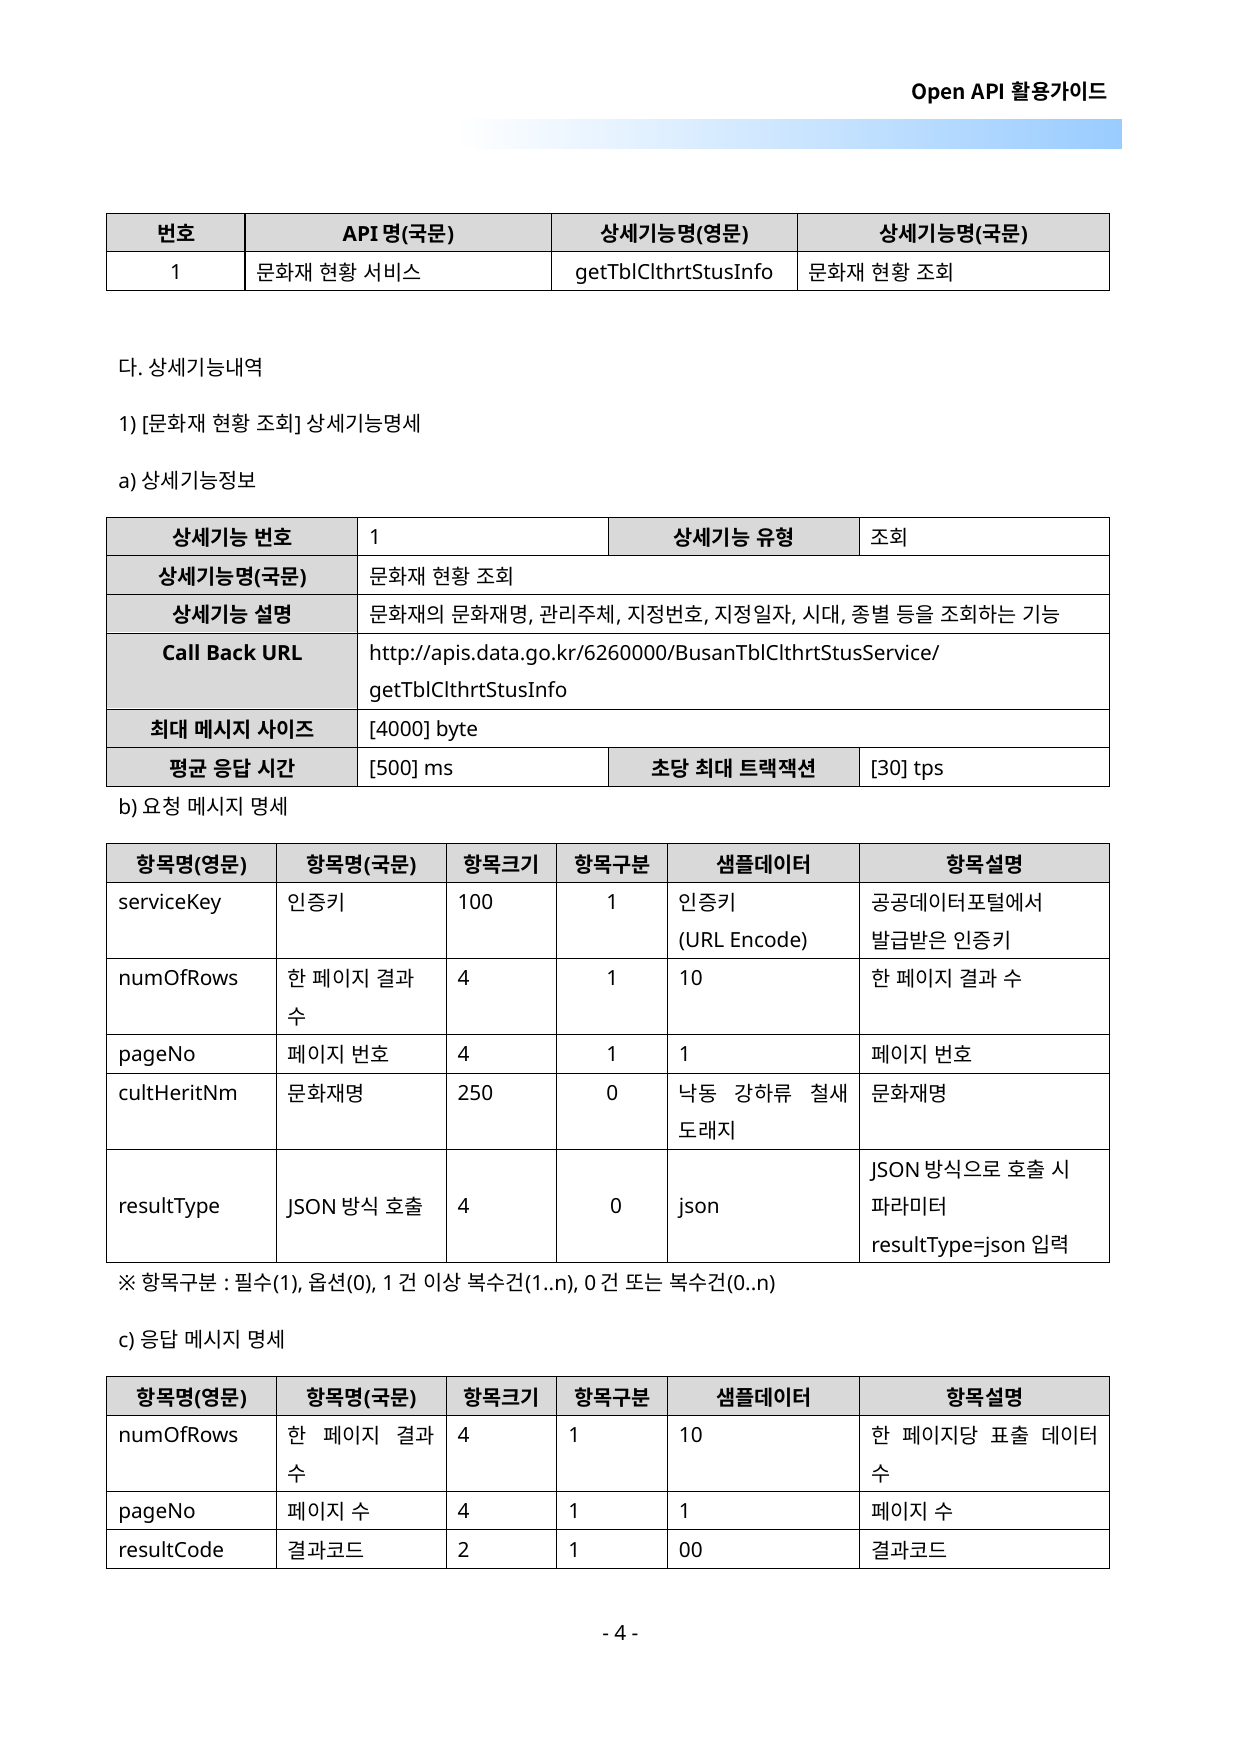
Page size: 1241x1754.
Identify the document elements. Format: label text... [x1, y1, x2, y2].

table_cell 페이지 수 [860, 1492, 1109, 1529]
table_cell 문화재명 [277, 1074, 446, 1148]
table_cell 100 [447, 883, 556, 958]
table_cell 1 [557, 1492, 667, 1529]
table_cell 최대 메시지 사이즈 [107, 710, 357, 747]
table_cell 인증키 (URL Encode) [668, 883, 859, 958]
table_cell 00 [668, 1530, 859, 1568]
table_cell JSON방식으로 호출 시 파라미터 resultType=json 입력 [860, 1150, 1109, 1262]
table_cell 문화재 현황 서비스 [246, 252, 551, 290]
table_cell 결과코드 [860, 1530, 1109, 1568]
table_cell http://apis.data.go.kr/6260000/BusanTblClthrtStusService/getTblClthrtStusInfo [358, 634, 1109, 708]
table_header 1 [358, 518, 608, 555]
table_cell 결과코드 [277, 1530, 446, 1568]
table_header 항목구분 [557, 1377, 667, 1415]
table_cell resultCode [107, 1530, 276, 1568]
table_cell 4 [447, 1035, 556, 1072]
table_cell Call Back URL [107, 634, 357, 708]
table_cell 1 [557, 1416, 667, 1491]
table_header 항목명(영문) [107, 844, 276, 882]
table_cell 한 페이지 결과 수 [277, 959, 446, 1034]
table_header 항목설명 [860, 1377, 1109, 1415]
table_cell 4 [447, 1416, 556, 1491]
table_cell 낙동 강하류 철새 도래지 [668, 1074, 859, 1148]
table_cell 평균 응답 시간 [107, 748, 357, 786]
table_cell 초당 최대 트랙잭션 [609, 748, 859, 786]
table_cell [4000] byte [358, 710, 1109, 747]
table_header 상세기능명(국문) [798, 214, 1109, 251]
table_cell [500] ms [358, 748, 608, 786]
table_cell serviceKey [107, 883, 276, 958]
table_cell 2 [447, 1530, 556, 1568]
text ※ 항목구분 : 필수(1), 옵션(0), 1건 이상 복수건(1..n), 0건 또는 복수건(0..n) [118, 1263, 1122, 1301]
table_cell 250 [447, 1074, 556, 1148]
table_cell 1 [557, 1530, 667, 1568]
table_cell 상세기능 설명 [107, 595, 357, 632]
table_header 항목크기 [447, 1377, 556, 1415]
table_cell 1 [107, 252, 244, 290]
table_cell pageNo [107, 1035, 276, 1072]
table_cell 4 [447, 1150, 556, 1262]
table_cell 페이지 번호 [860, 1035, 1109, 1072]
table_header 샘플데이터 [668, 1377, 859, 1415]
text 다. 상세기능내역 [118, 347, 1122, 385]
table_header 상세기능 번호 [107, 518, 357, 555]
table_cell 인증키 [277, 883, 446, 958]
table_cell 공공데이터포털에서 발급받은 인증키 [860, 883, 1109, 958]
text c) 응답 메시지 명세 [118, 1319, 1122, 1357]
table_cell numOfRows [107, 959, 276, 1034]
table_header 상세기능명(영문) [552, 214, 797, 251]
table_cell 한 페이지당 표출 데이터 수 [860, 1416, 1109, 1491]
table_cell 1 [557, 883, 667, 958]
table_cell 문화재 현황 조회 [358, 556, 1109, 594]
table_cell pageNo [107, 1492, 276, 1529]
table_cell cultHeritNm [107, 1074, 276, 1148]
table_cell 한 페이지 결과 수 [277, 1416, 446, 1491]
table_header 조회 [860, 518, 1109, 555]
table_cell 4 [447, 959, 556, 1034]
table_cell [30] tps [860, 748, 1109, 786]
table_cell json [668, 1150, 859, 1262]
table_cell 0 [557, 1074, 667, 1148]
table_cell 1 [557, 1035, 667, 1072]
table_cell 1 [668, 1035, 859, 1072]
table_cell resultType [107, 1150, 276, 1262]
table_header 항목명(국문) [277, 1377, 446, 1415]
table_cell 4 [447, 1492, 556, 1529]
table_cell 10 [668, 959, 859, 1034]
table_header 샘플데이터 [668, 844, 859, 882]
text a) 상세기능정보 [118, 460, 1122, 498]
text 1) [문화재 현황 조회] 상세기능명세 [118, 404, 1122, 441]
table_cell 0 [557, 1150, 667, 1262]
table_cell 페이지 수 [277, 1492, 446, 1529]
table_header 항목명(국문) [277, 844, 446, 882]
table_cell 1 [668, 1492, 859, 1529]
table_header 항목명(영문) [107, 1377, 276, 1415]
table_cell 한 페이지 결과 수 [860, 959, 1109, 1034]
table_cell 문화재의 문화재명, 관리주체, 지정번호, 지정일자, 시대, 종별 등을 조회하는 기능 [358, 595, 1109, 632]
table_cell 1 [557, 959, 667, 1034]
table_header 항목크기 [447, 844, 556, 882]
table_header 번호 [107, 214, 244, 251]
table_header 항목설명 [860, 844, 1109, 882]
table_cell 문화재 현황 조회 [798, 252, 1109, 290]
text b) 요청 메시지 명세 [118, 787, 1122, 824]
table_cell JSON방식 호출 [277, 1150, 446, 1262]
table_cell 10 [668, 1416, 859, 1491]
table_cell numOfRows [107, 1416, 276, 1491]
table_header 항목구분 [557, 844, 667, 882]
table_header API명(국문) [246, 214, 551, 251]
table_cell 페이지 번호 [277, 1035, 446, 1072]
table_cell 문화재명 [860, 1074, 1109, 1148]
table_header 상세기능 유형 [609, 518, 859, 555]
table_cell getTblClthrtStusInfo [552, 252, 797, 290]
table_cell 상세기능명(국문) [107, 556, 357, 594]
